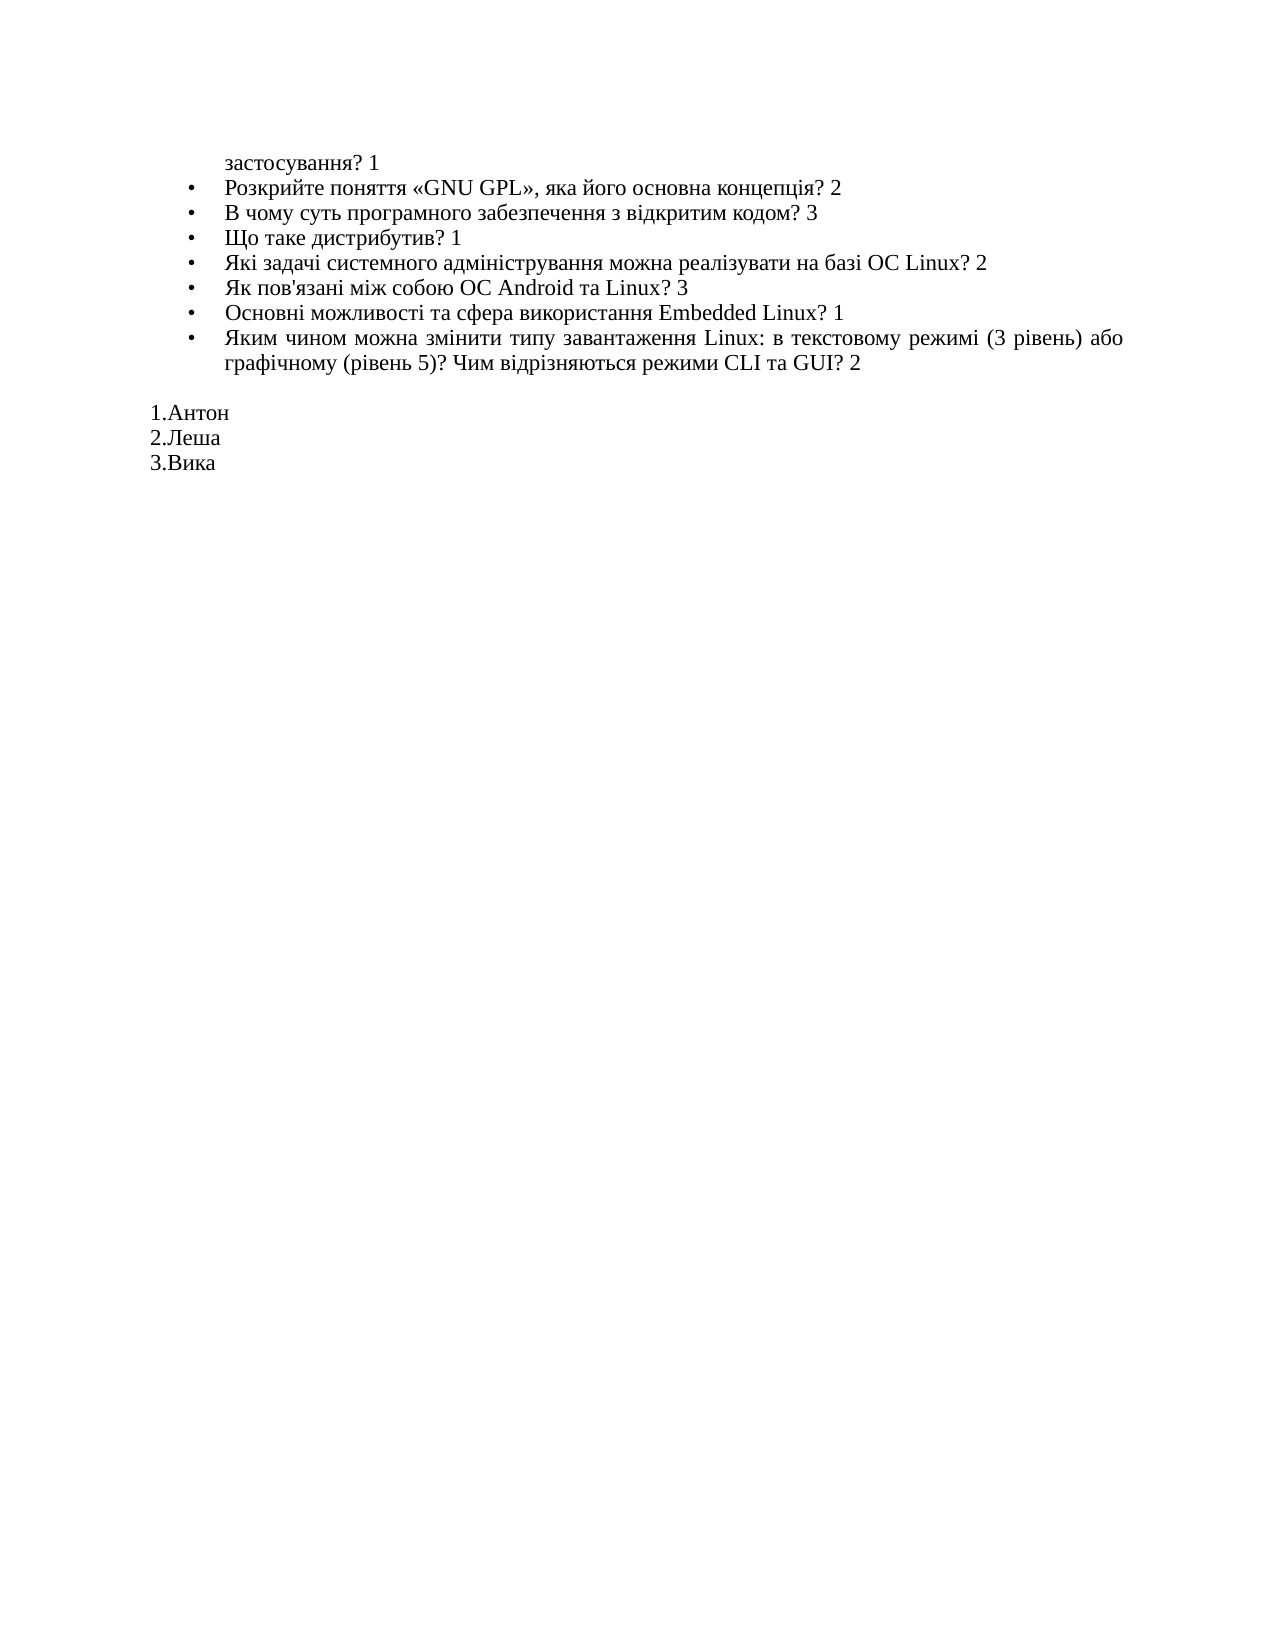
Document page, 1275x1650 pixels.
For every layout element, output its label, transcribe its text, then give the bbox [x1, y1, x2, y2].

list Основні можливості та сфера використання Embedded Linux? 1 [187, 300, 1125, 325]
list Яким чином можна змінити типу завантаження Linux: в текстовому режимі (3 рівень) або графічному (рівень 5)? Чим відрізняються режими CLI та GUI? 2 [187, 325, 1125, 375]
text 3.Вика [150, 450, 1125, 475]
list Розкрийте поняття «GNU GPL», яка його основна концепція? 2 [187, 175, 1125, 200]
list Які задачі системного адміністрування можна реалізувати на базі ОС Linux? 2 [187, 250, 1125, 275]
text 1.Антон [150, 400, 1125, 425]
list В чому суть програмного забезпечення з відкритим кодом? 3 [187, 200, 1125, 225]
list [187, 150, 1125, 175]
text 2.Леша [150, 425, 1125, 450]
list Як пов'язані між собою ОС Android та Linux? 3 [187, 275, 1125, 300]
list Що таке дистрибутив? 1 [187, 225, 1125, 250]
